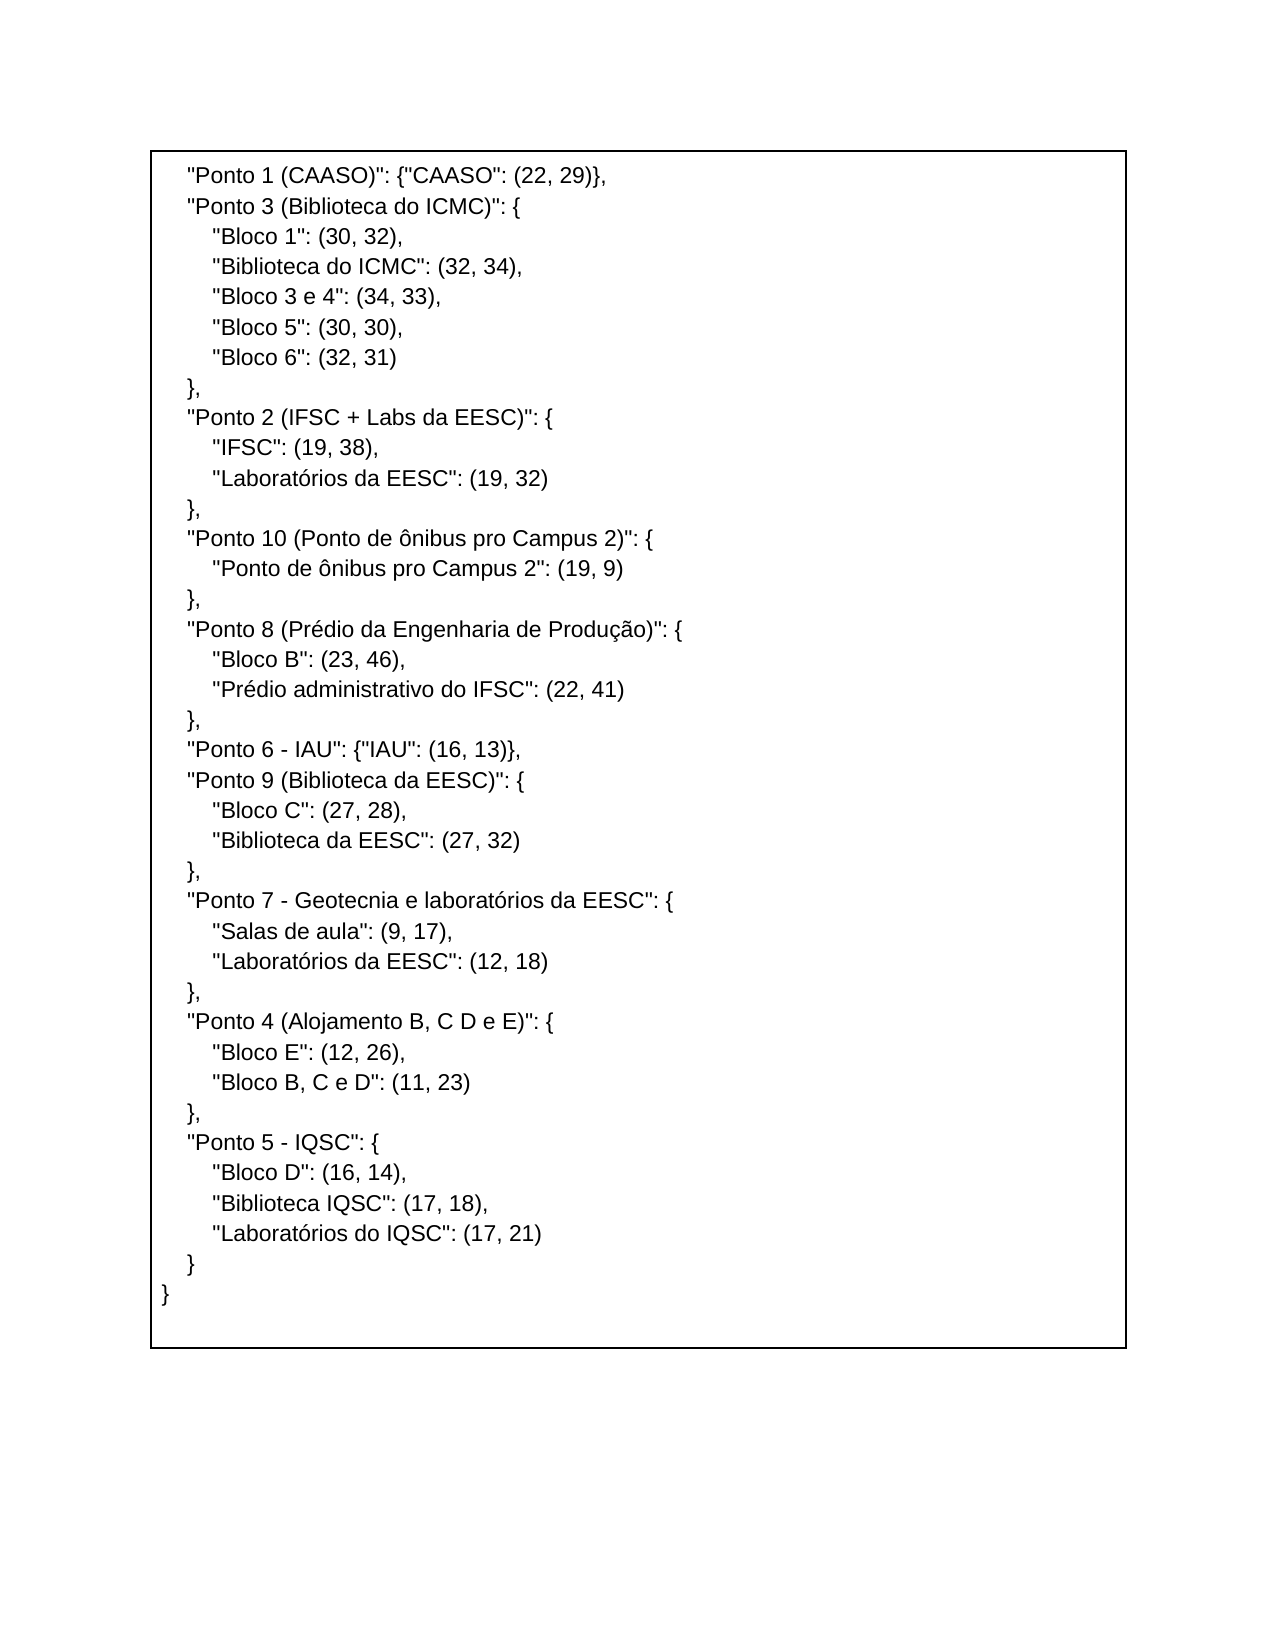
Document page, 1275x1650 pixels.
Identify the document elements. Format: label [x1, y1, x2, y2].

table_header [152, 152, 1125, 1347]
